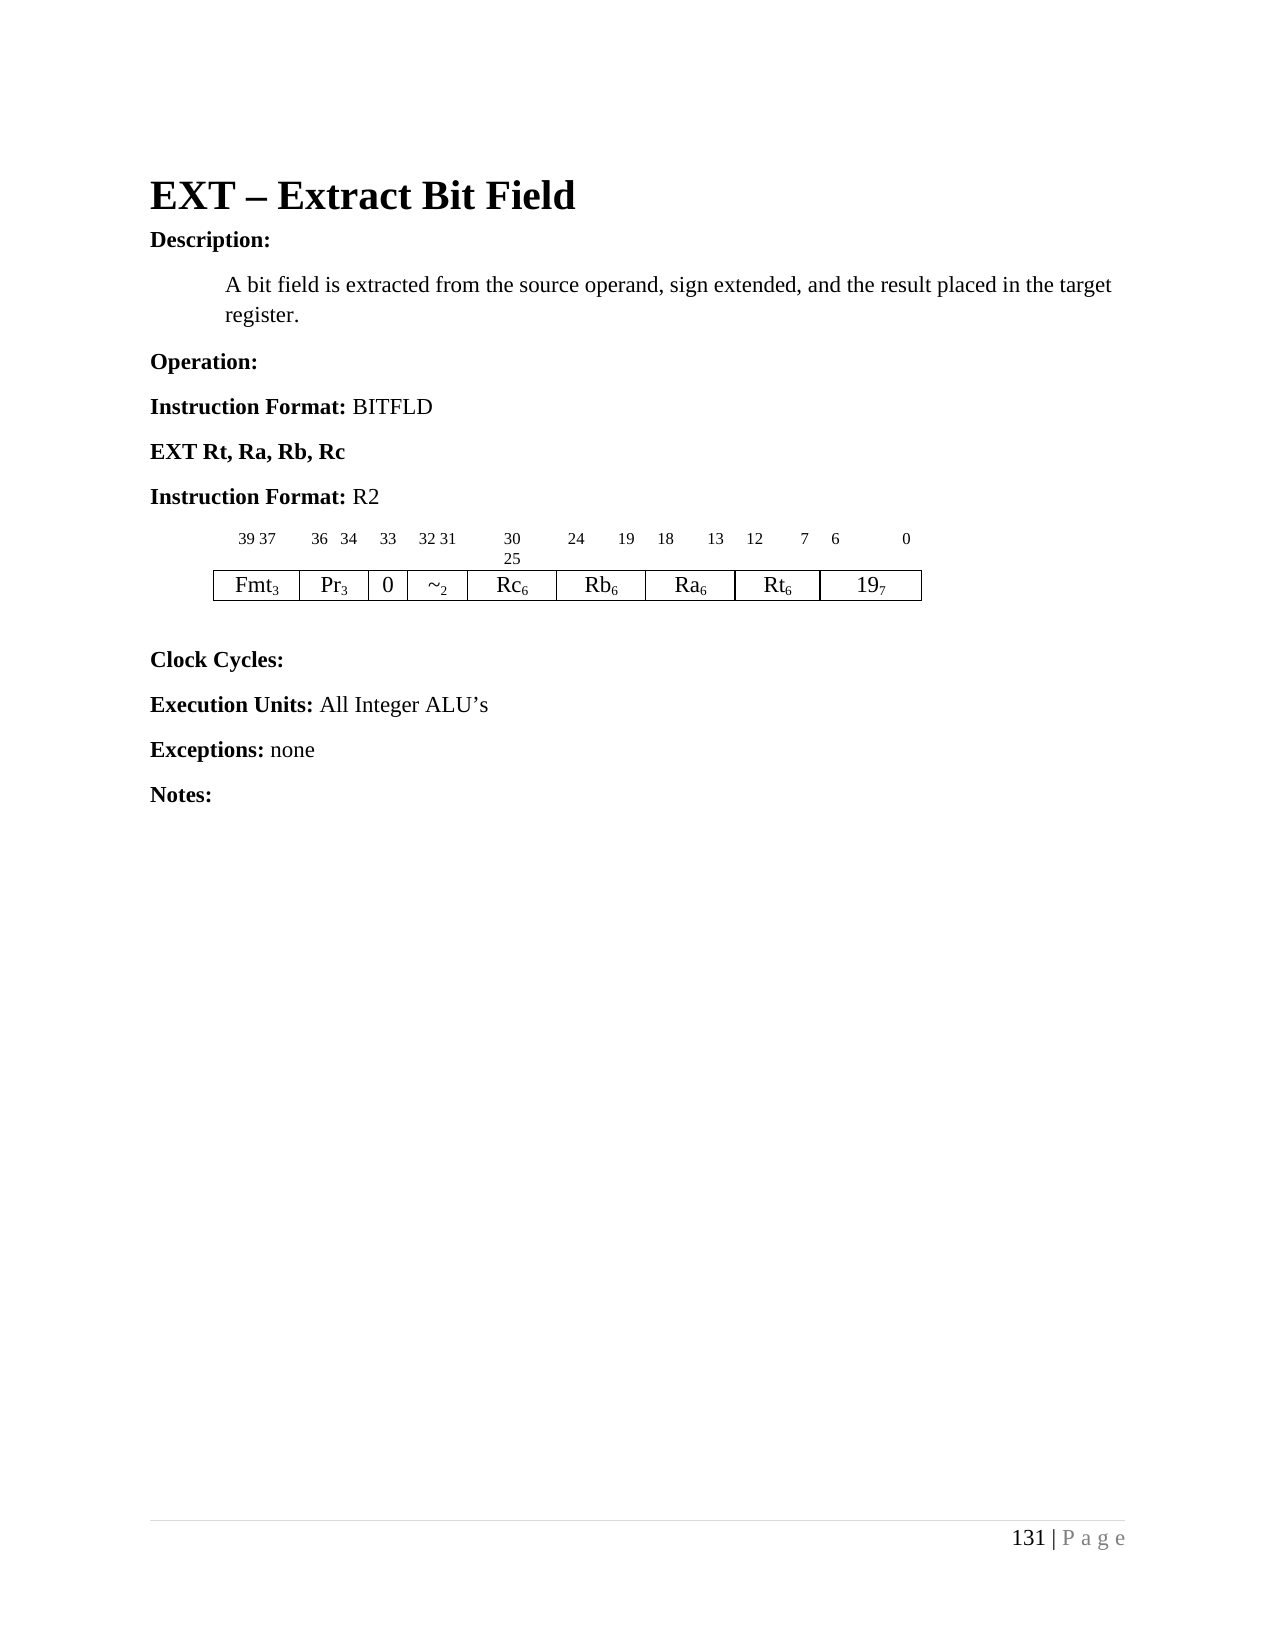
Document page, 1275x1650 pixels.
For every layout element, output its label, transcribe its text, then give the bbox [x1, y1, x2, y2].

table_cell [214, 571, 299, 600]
text Instruction Format: BITFLD [150, 393, 1125, 419]
subtitle EXT – Extract Bit Field [150, 171, 1125, 219]
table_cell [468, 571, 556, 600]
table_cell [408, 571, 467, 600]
text Description: [150, 226, 1125, 252]
text Operation: [150, 348, 1125, 374]
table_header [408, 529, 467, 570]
text Execution Units: All Integer ALU’s [150, 691, 1125, 717]
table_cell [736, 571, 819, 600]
text Notes: [150, 781, 1125, 808]
text EXT Rt, Ra, Rb, Rc [150, 438, 1125, 465]
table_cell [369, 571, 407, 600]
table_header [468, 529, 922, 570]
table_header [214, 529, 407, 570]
text A bit field is extracted from the source operand, sign extended, and the result placed in the target register. [225, 271, 1125, 328]
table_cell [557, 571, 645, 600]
text Exceptions: none [150, 736, 1125, 763]
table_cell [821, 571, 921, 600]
text Clock Cycles: [150, 646, 1125, 672]
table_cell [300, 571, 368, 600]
text Instruction Format: R2 [150, 483, 1125, 510]
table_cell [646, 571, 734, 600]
